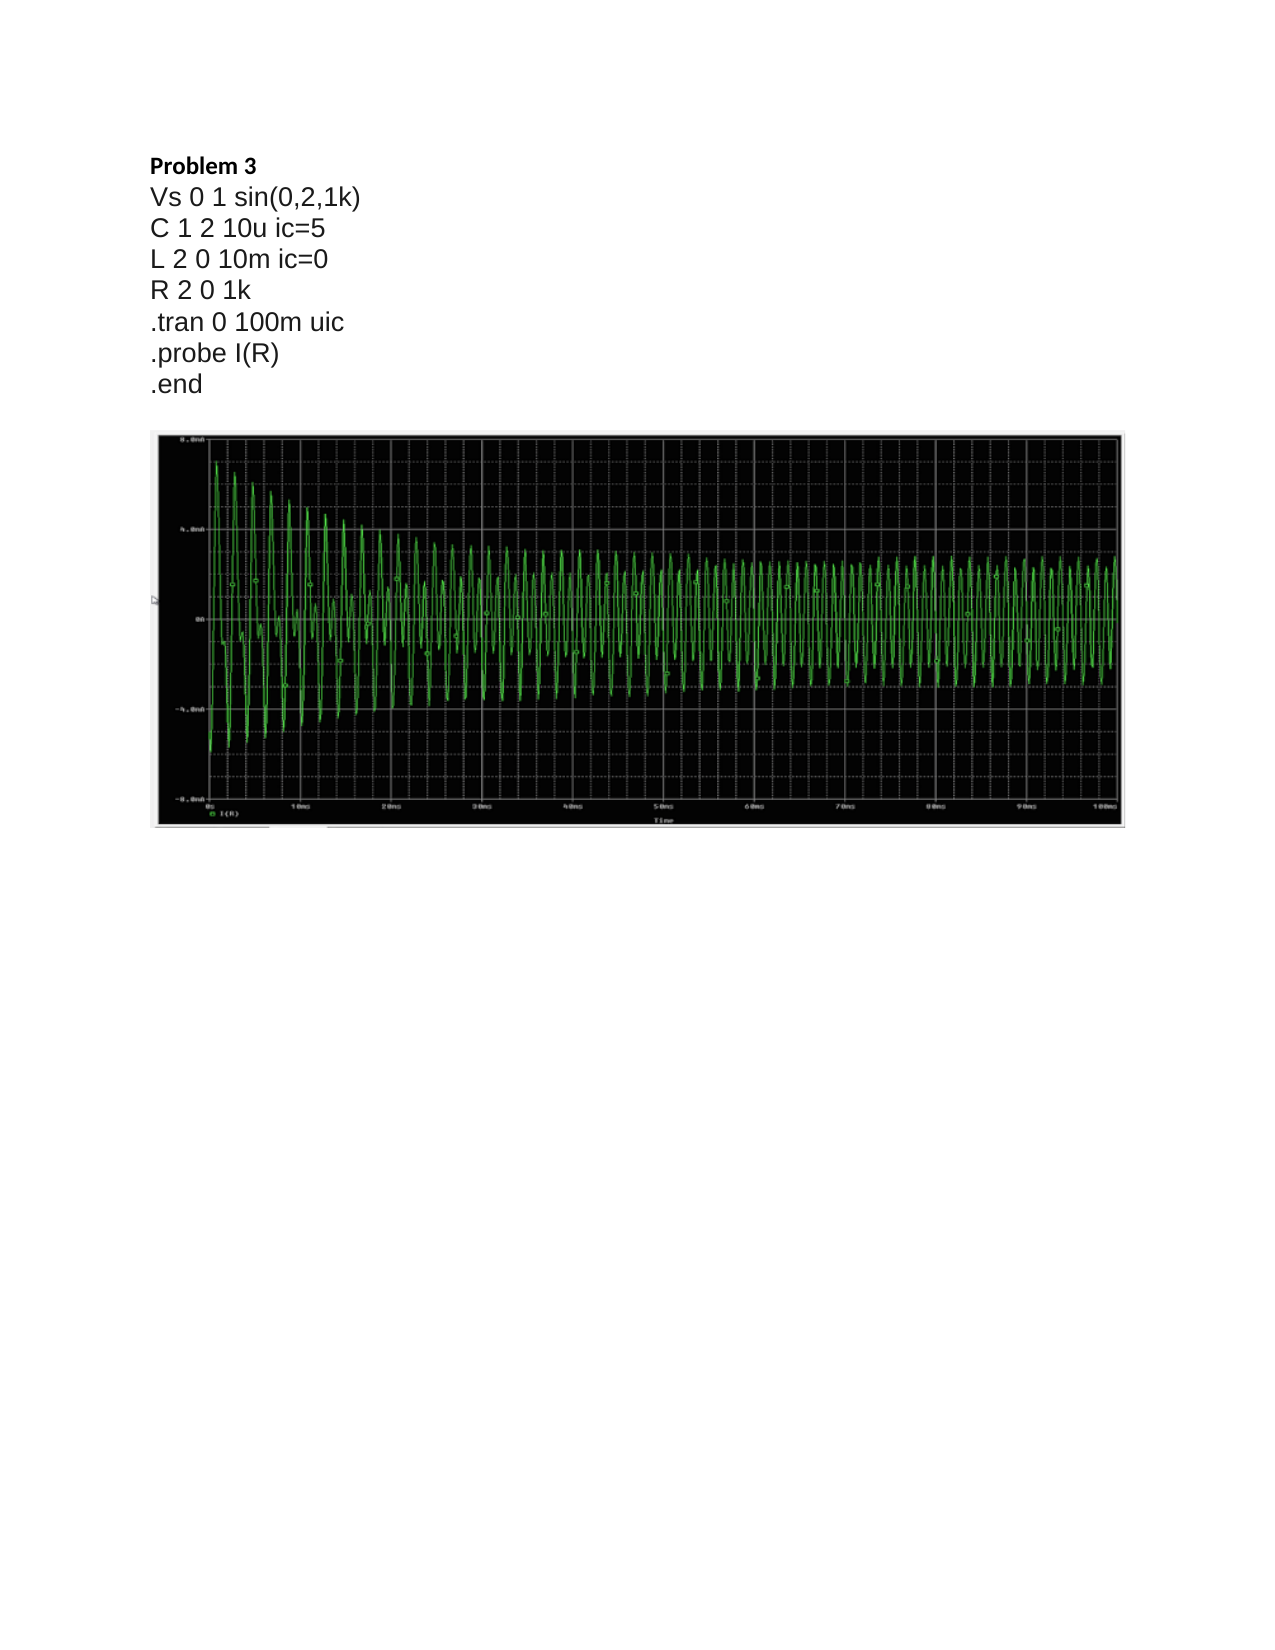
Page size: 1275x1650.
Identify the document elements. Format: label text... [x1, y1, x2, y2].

text .probe I(R) [150, 337, 1125, 368]
text C 1 2 10u ic=5 [150, 212, 1125, 243]
picture [150, 430, 1125, 828]
text Vs 0 1 sin(0,2,1k) [150, 181, 1125, 212]
text L 2 0 10m ic=0 [150, 243, 1125, 274]
text .tran 0 100m uic [150, 306, 1125, 337]
text .end [150, 368, 1125, 399]
text R 2 0 1k [150, 274, 1125, 306]
text Problem 3 [150, 150, 1125, 181]
